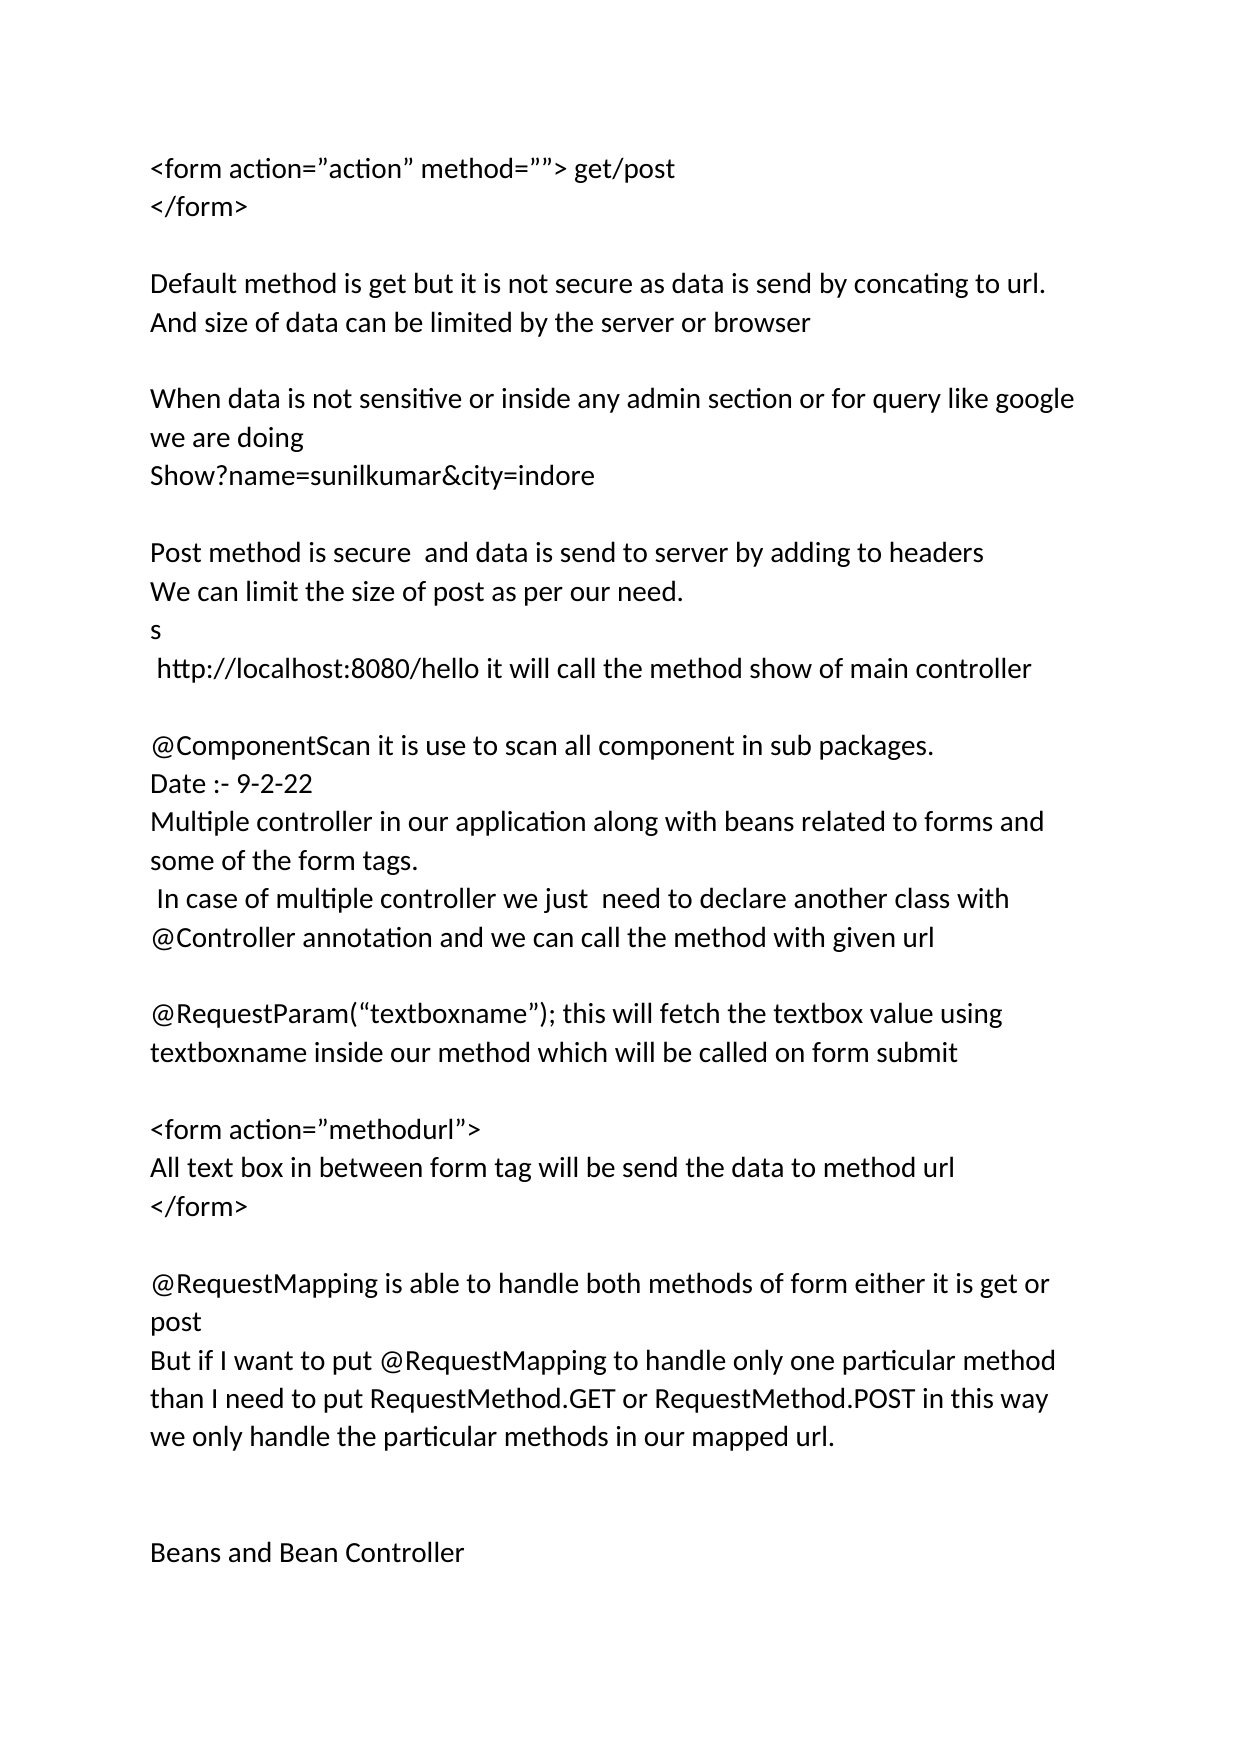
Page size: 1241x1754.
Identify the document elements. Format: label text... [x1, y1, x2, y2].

text But if I want to put @RequestMapping to handle only one particular method than I need to put RequestMethod.GET or RequestMethod.POST in this way we only handle the particular methods in our mapped url. [150, 1342, 1090, 1454]
text And size of data can be limited by the server or browser [150, 304, 1090, 339]
text @RequestParam(“textboxname”); this will fetch the textbox value using textboxname inside our method which will be called on form submit [150, 996, 1090, 1070]
text In case of multiple controller we just need to declare another class with @Controller annotation and we can call the method with given url [150, 880, 1090, 954]
text http://localhost:8080/hello it will call the method show of main controller [150, 650, 1090, 685]
text Beans and Bean Controller [150, 1534, 1090, 1569]
text When data is not sensitive or inside any admin section or for query like google we are doing [150, 381, 1090, 455]
text <form action=”methodurl”> [150, 1111, 1090, 1147]
text Multiple controller in our application along with beans related to forms and some of the form tags. [150, 803, 1090, 877]
text We can limit the size of post as per our need. [150, 573, 1090, 608]
text </form> [150, 1188, 1090, 1223]
text Show?name=sunilkumar&city=indore [150, 457, 1090, 493]
text @RequestMapping is able to handle both methods of form either it is get or post [150, 1265, 1090, 1339]
text <form action=”action” method=””> get/post [150, 150, 1090, 186]
text s [150, 611, 1090, 647]
text @ComponentScan it is use to scan all component in sub packages. [150, 727, 1090, 762]
text Post method is secure and data is send to server by adding to headers [150, 534, 1090, 570]
text All text box in between form tag will be send the data to method url [150, 1149, 1090, 1185]
text </form> [150, 188, 1090, 224]
text Default method is get but it is not secure as data is send by concating to url. [150, 265, 1090, 301]
text Date :- 9-2-22 [150, 765, 1090, 801]
